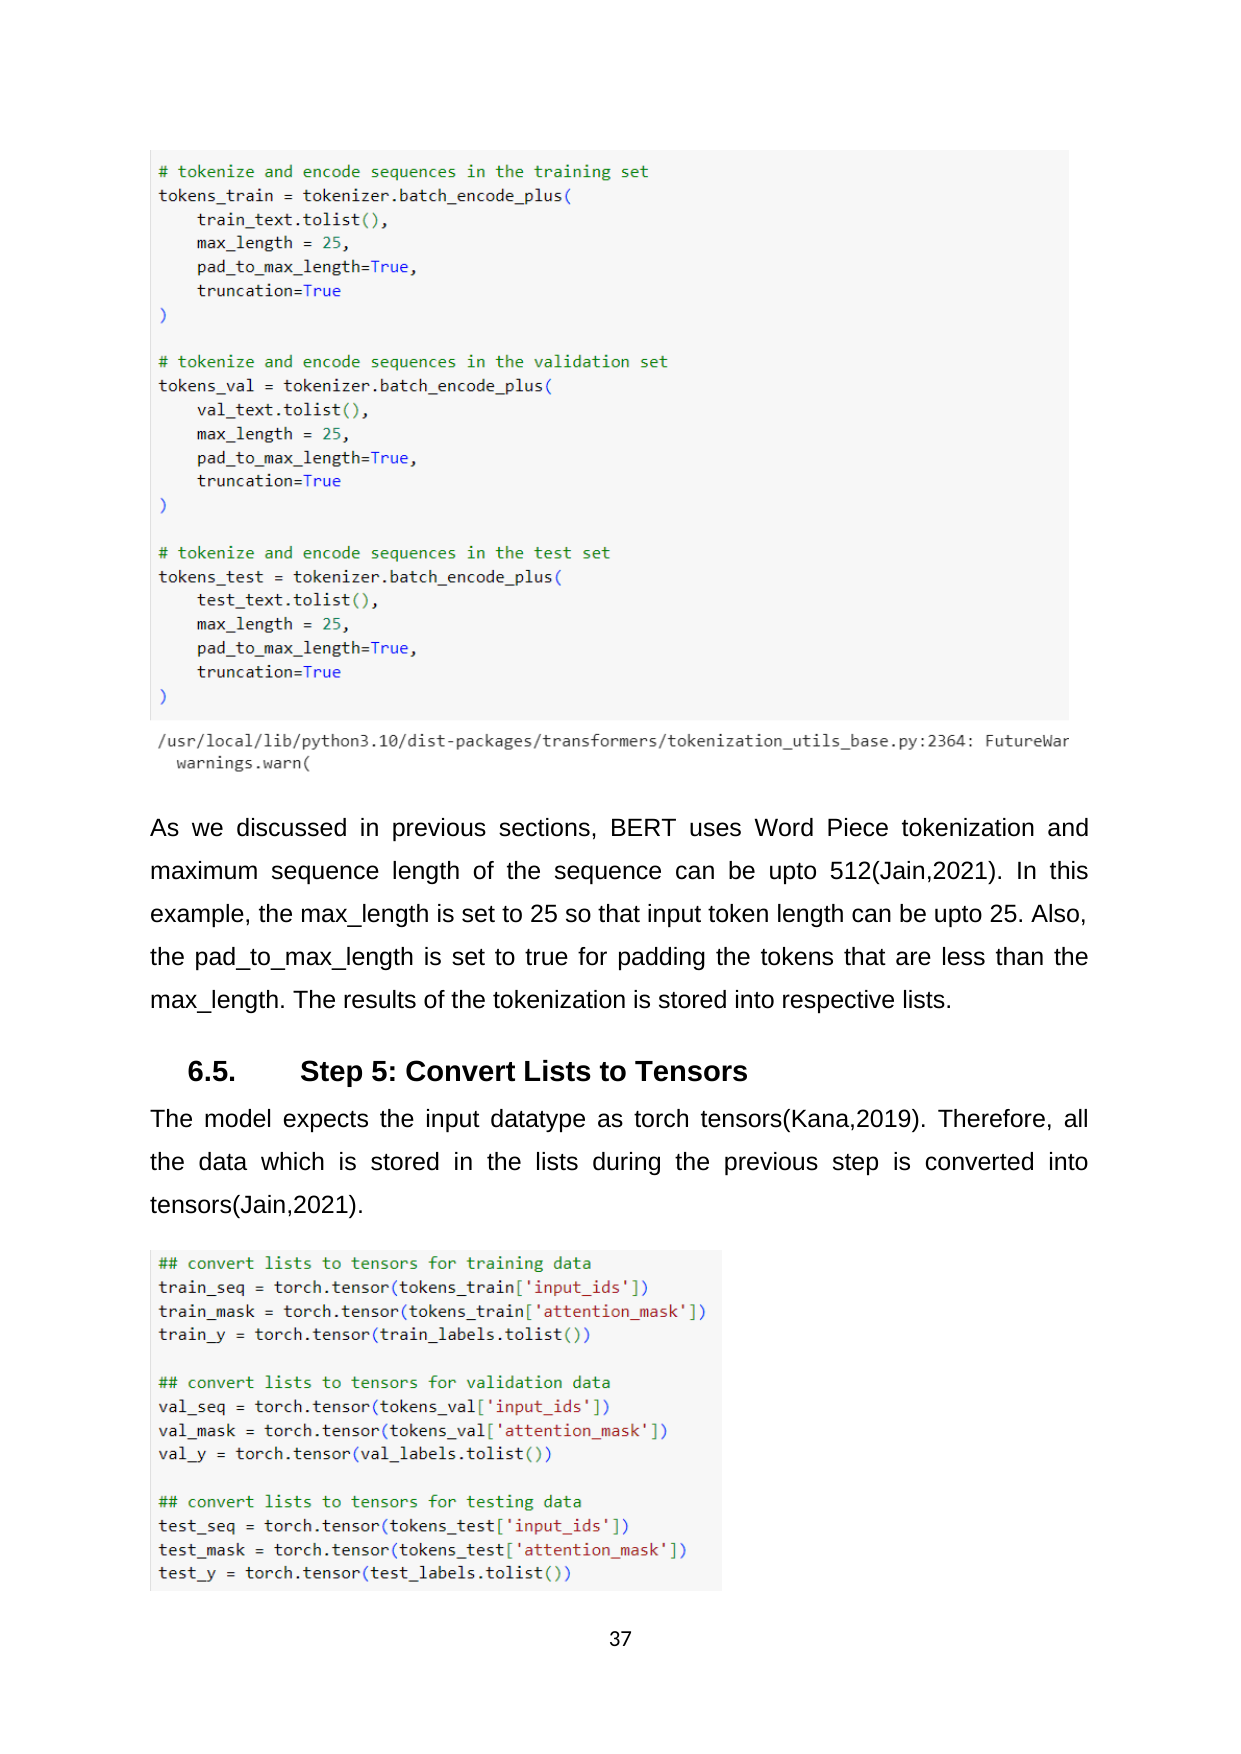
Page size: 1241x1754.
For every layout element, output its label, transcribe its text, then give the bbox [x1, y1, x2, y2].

text As we discussed in previous sections, BERT uses Word Piece tokenization and maximum sequence length of the sequence can be upto 512(Jain,2021). In this example, the max_length is set to 25 so that input token length can be upto 25. Also, the pad_to_max_length is set to true for padding the tokens that are less than the max_length. The results of the tokenization is stored into respective lists. [150, 813, 1090, 1014]
text The model expects the input datatype as torch tensors(Kana,2019). Therefore, all the data which is stored in the lists during the previous step is converted into tensors(Jain,2021). [150, 1104, 1090, 1219]
picture [150, 1250, 722, 1591]
picture [150, 150, 1069, 783]
subtitle Step 5: Convert Lists to Tensors [187, 1053, 1090, 1087]
